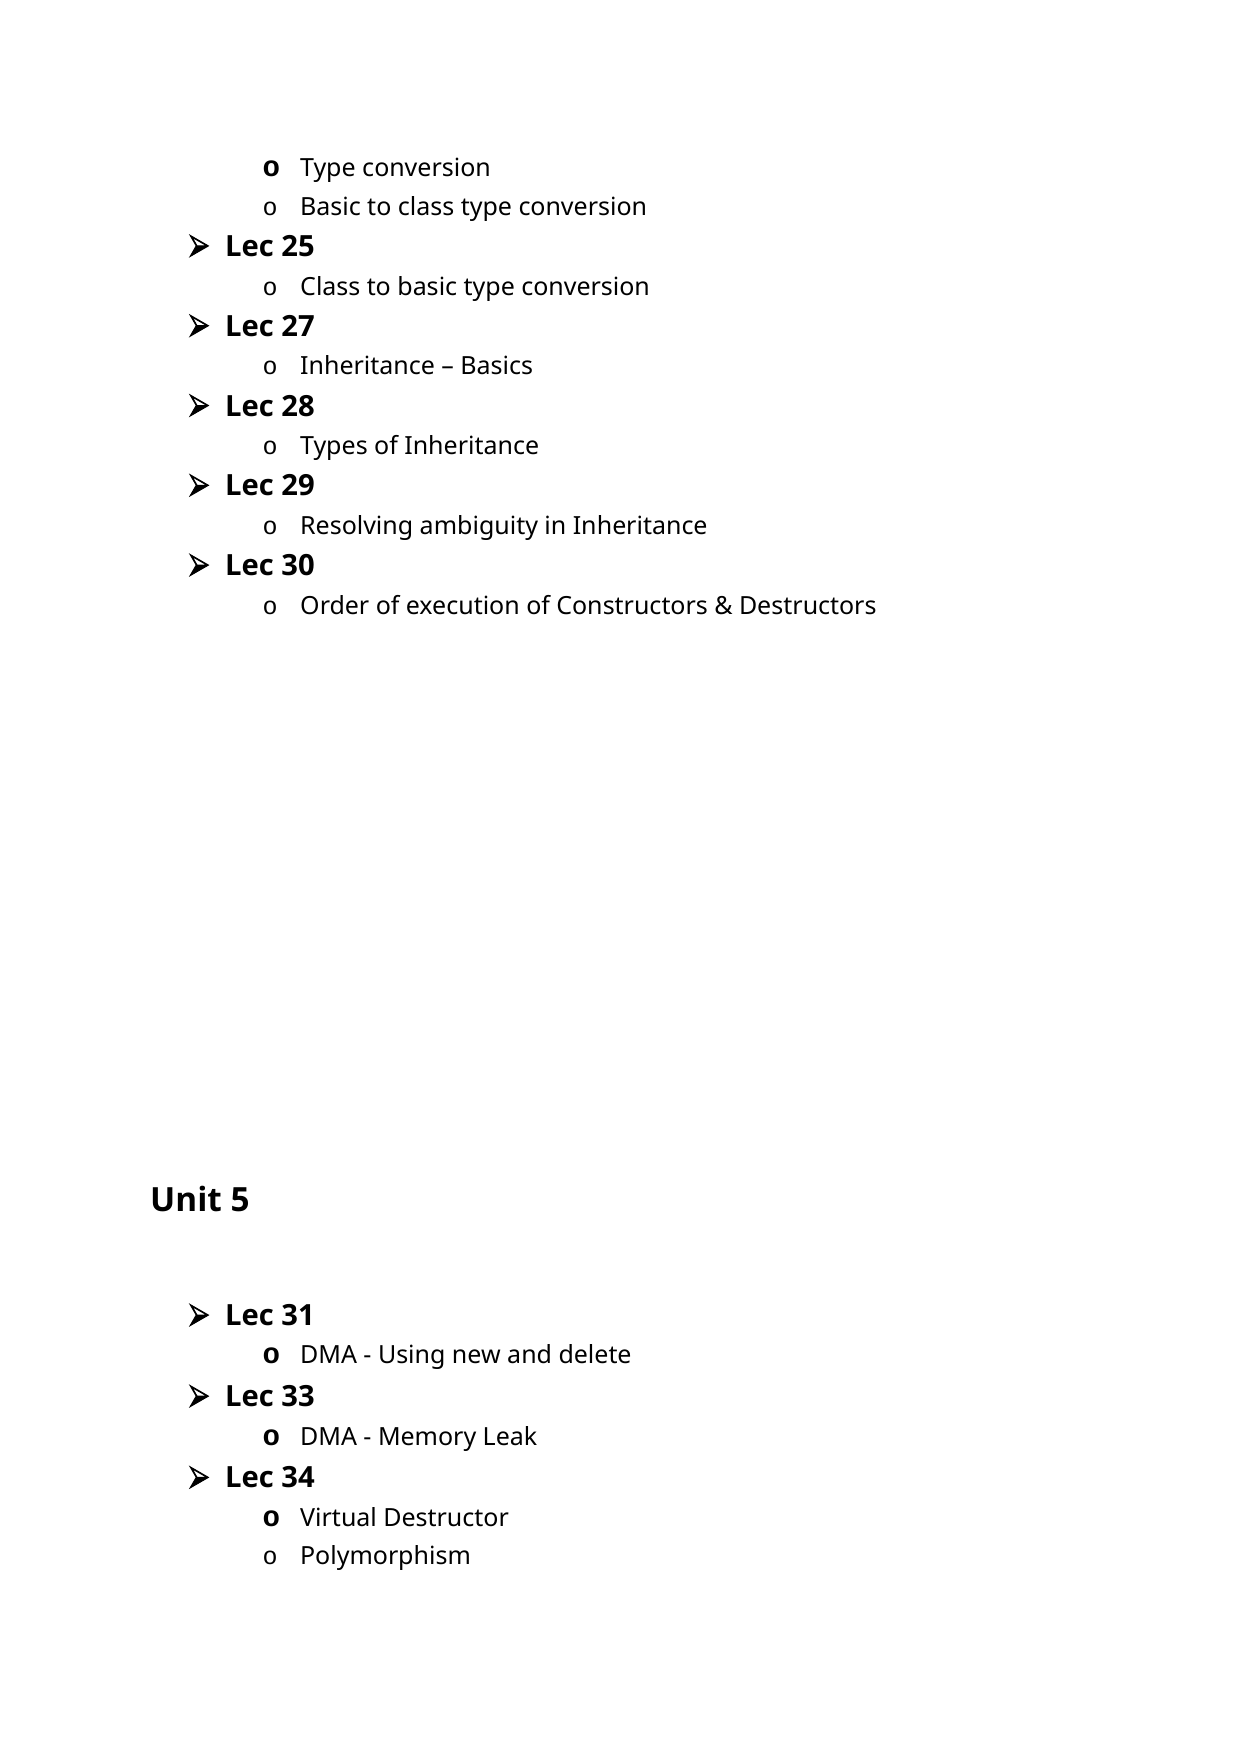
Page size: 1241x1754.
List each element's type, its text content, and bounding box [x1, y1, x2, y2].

list Types of Inheritance [262, 428, 1090, 462]
list Resolving ambiguity in Inheritance [262, 507, 1090, 542]
list Lec 25 [187, 225, 1090, 265]
list Class to basic type conversion [262, 268, 1090, 302]
list Lec 33 [187, 1376, 1090, 1415]
list Lec 29 [187, 465, 1090, 504]
list Type conversion [262, 150, 1090, 186]
list Lec 27 [187, 305, 1090, 345]
text Unit 5 [150, 1175, 1090, 1221]
list DMA - Memory Leak [262, 1418, 1090, 1454]
list Lec 31 [187, 1294, 1090, 1334]
list Basic to class type conversion [262, 188, 1090, 223]
list Order of execution of Constructors & Destructors [262, 587, 1090, 622]
list Lec 30 [187, 544, 1090, 584]
list Lec 34 [187, 1457, 1090, 1496]
list Virtual Destructor [262, 1499, 1090, 1535]
list Polymorphism [262, 1538, 1090, 1572]
list Lec 28 [187, 385, 1090, 424]
list DMA - Using new and delete [262, 1337, 1090, 1373]
list Inheritance – Basics [262, 348, 1090, 382]
